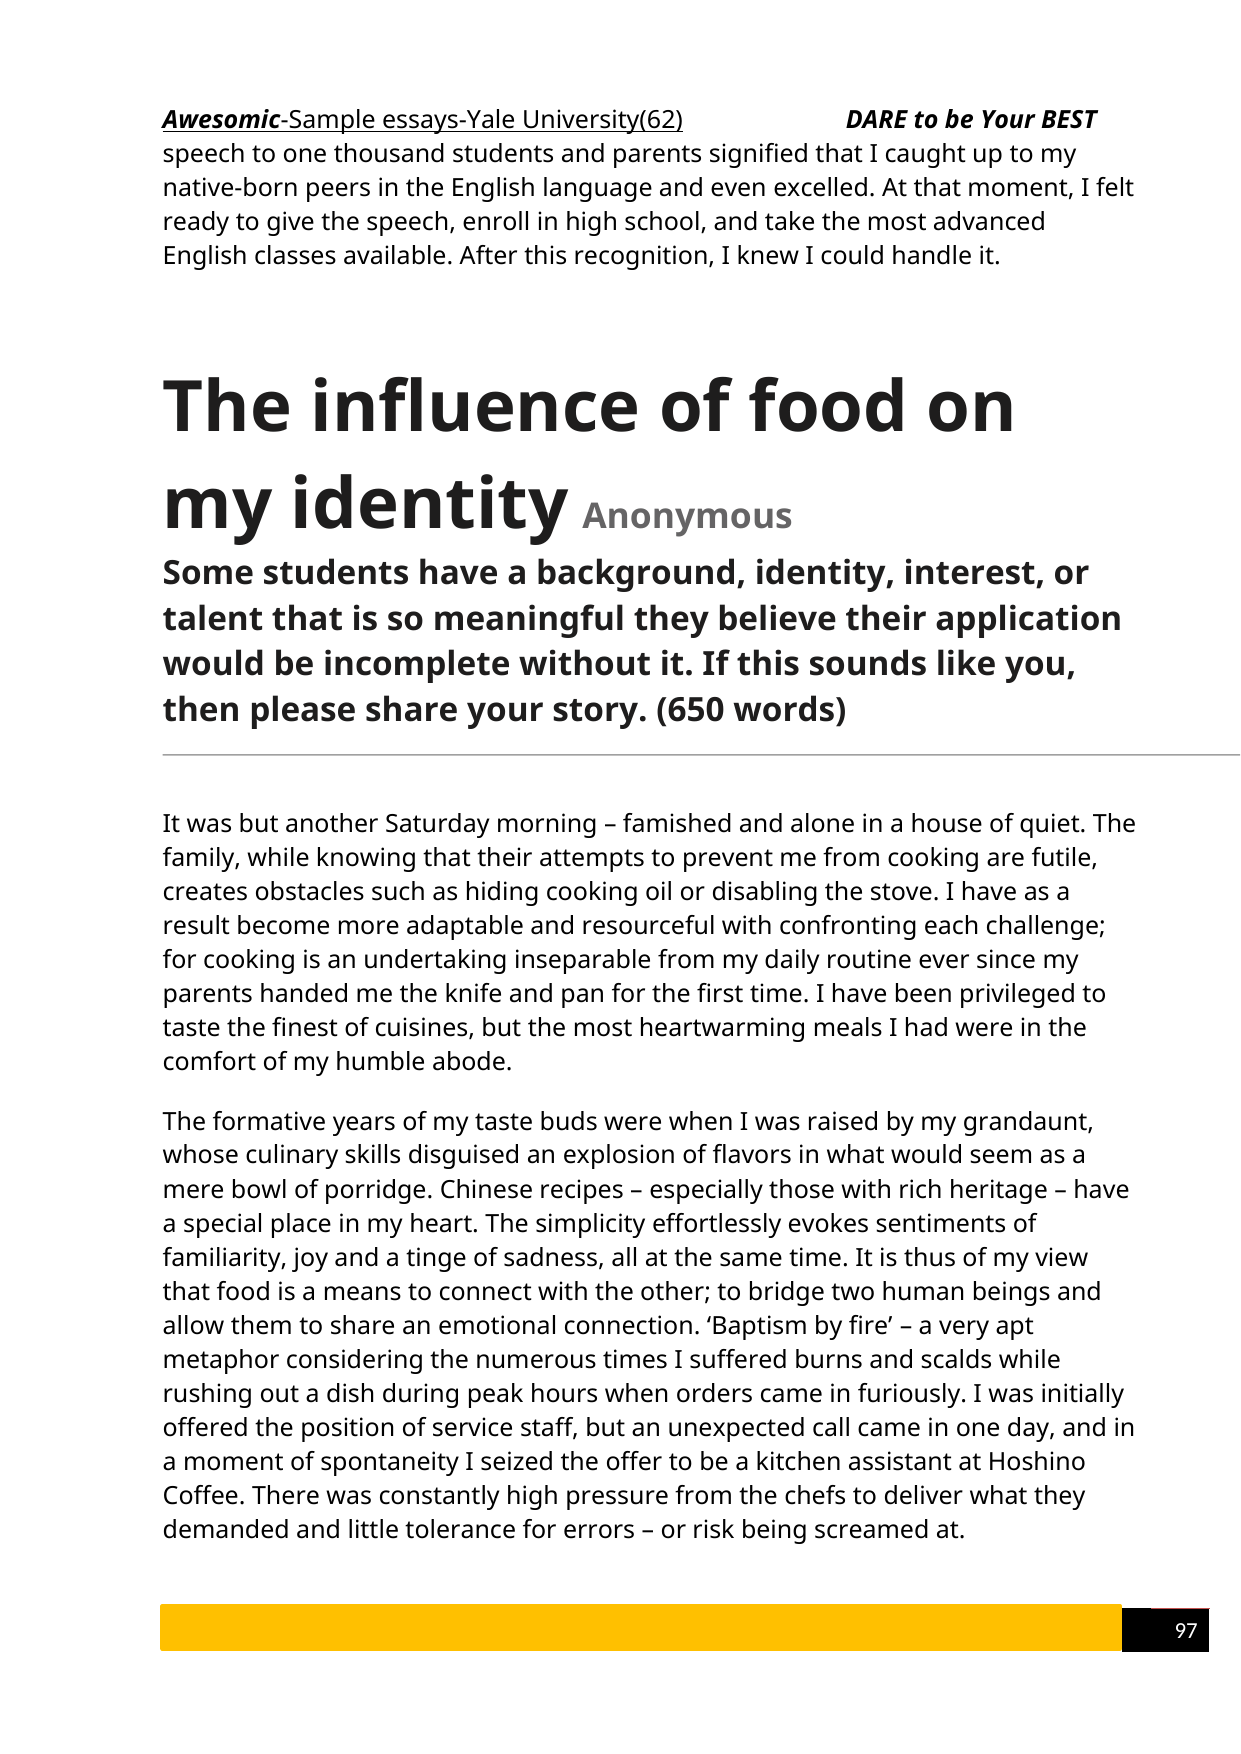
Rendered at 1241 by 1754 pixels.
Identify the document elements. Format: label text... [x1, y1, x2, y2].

text It was but another Saturday morning – famished and alone in a house of quiet. The family, while knowing that their attempts to prevent me from cooking are futile, creates obstacles such as hiding cooking oil or disabling the stove. I have as a result become more adaptable and resourceful with confronting each challenge; for cooking is an undertaking inseparable from my daily routine ever since my parents handed me the knife and pan for the first time. I have been privileged to taste the finest of cuisines, but the most heartwarming meals I had were in the comfort of my humble abode. [162, 806, 1137, 1078]
text Some students have a background, identity, interest, or talent that is so meaningful they believe their application would be incomplete without it. If this sounds like you, then please share your story. (650 words) [162, 549, 1137, 731]
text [162, 136, 1137, 272]
text The influence of food on my identity Anonymous [162, 356, 1137, 549]
text The formative years of my taste buds were when I was raised by my grandaunt, whose culinary skills disguised an explosion of flavors in what would seem as a mere bowl of porridge. Chinese recipes – especially those with rich heritage – have a special place in my heart. The simplicity effortlessly evokes sentiments of familiarity, joy and a tinge of sadness, all at the same time. It is thus of my view that food is a means to connect with the other; to bridge two human beings and allow them to share an emotional connection. ‘Baptism by fire’ – a very apt metaphor considering the numerous times I suffered burns and scalds while rushing out a dish during peak hours when orders came in furiously. I was initially offered the position of service staff, but an unexpected call came in one day, and in a moment of spontaneity I seized the offer to be a kitchen assistant at Hoshino Coffee. There was constantly high pressure from the chefs to deliver what they demanded and little tolerance for errors – or risk being screamed at. [162, 1103, 1137, 1546]
